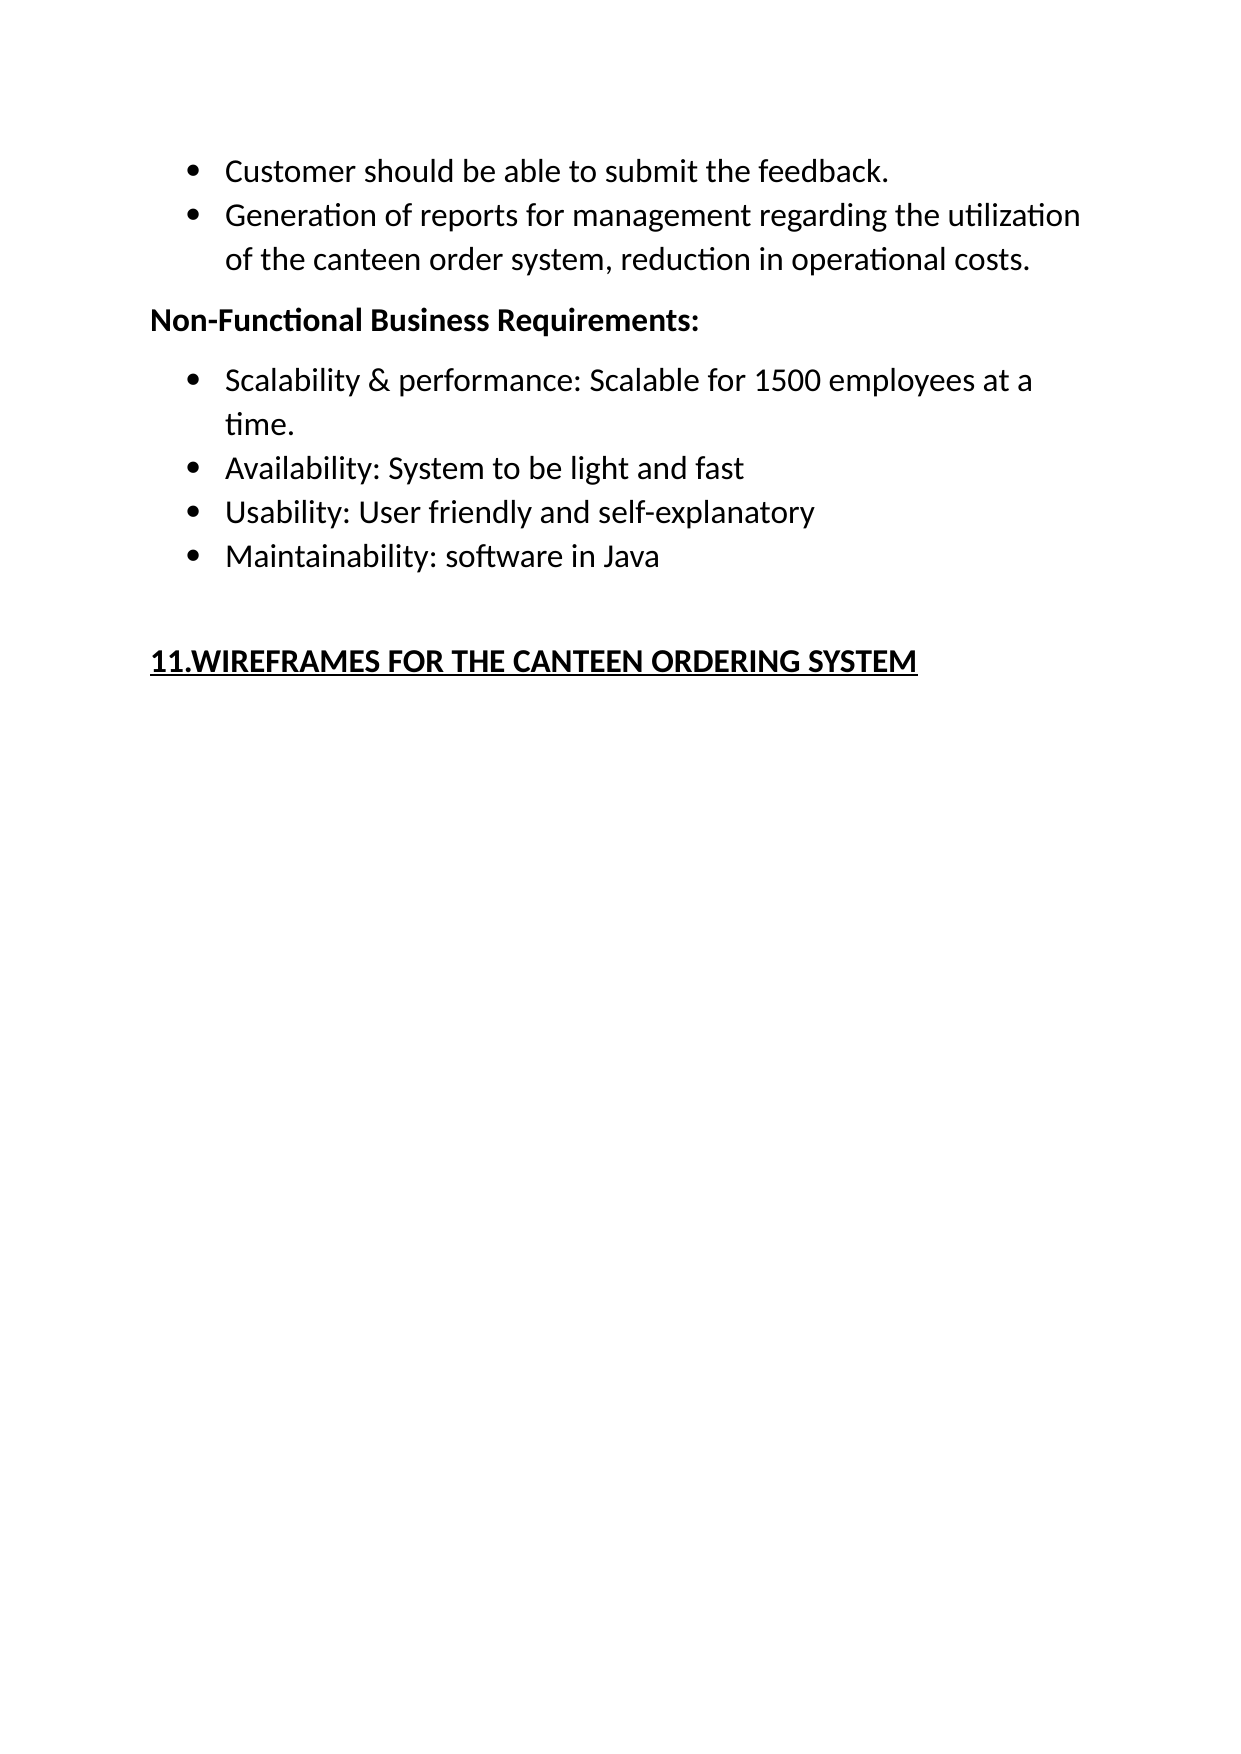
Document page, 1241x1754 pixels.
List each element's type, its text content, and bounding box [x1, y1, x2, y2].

list Maintainability: software in Java [187, 535, 1090, 576]
list Availability: System to be light and fast [187, 447, 1090, 488]
list Generation of reports for management regarding the utilization of the canteen order system, reduction in operational costs. [187, 194, 1090, 279]
list Customer should be able to submit the feedback. [187, 150, 1090, 191]
list Scalability & performance: Scalable for 1500 employees at a time. [187, 359, 1090, 444]
text Non-Functional Business Requirements: [150, 298, 1090, 339]
text 11.WIREFRAMES FOR THE CANTEEN ORDERING SYSTEM [150, 639, 1090, 680]
list Usability: User friendly and self-explanatory [187, 491, 1090, 532]
